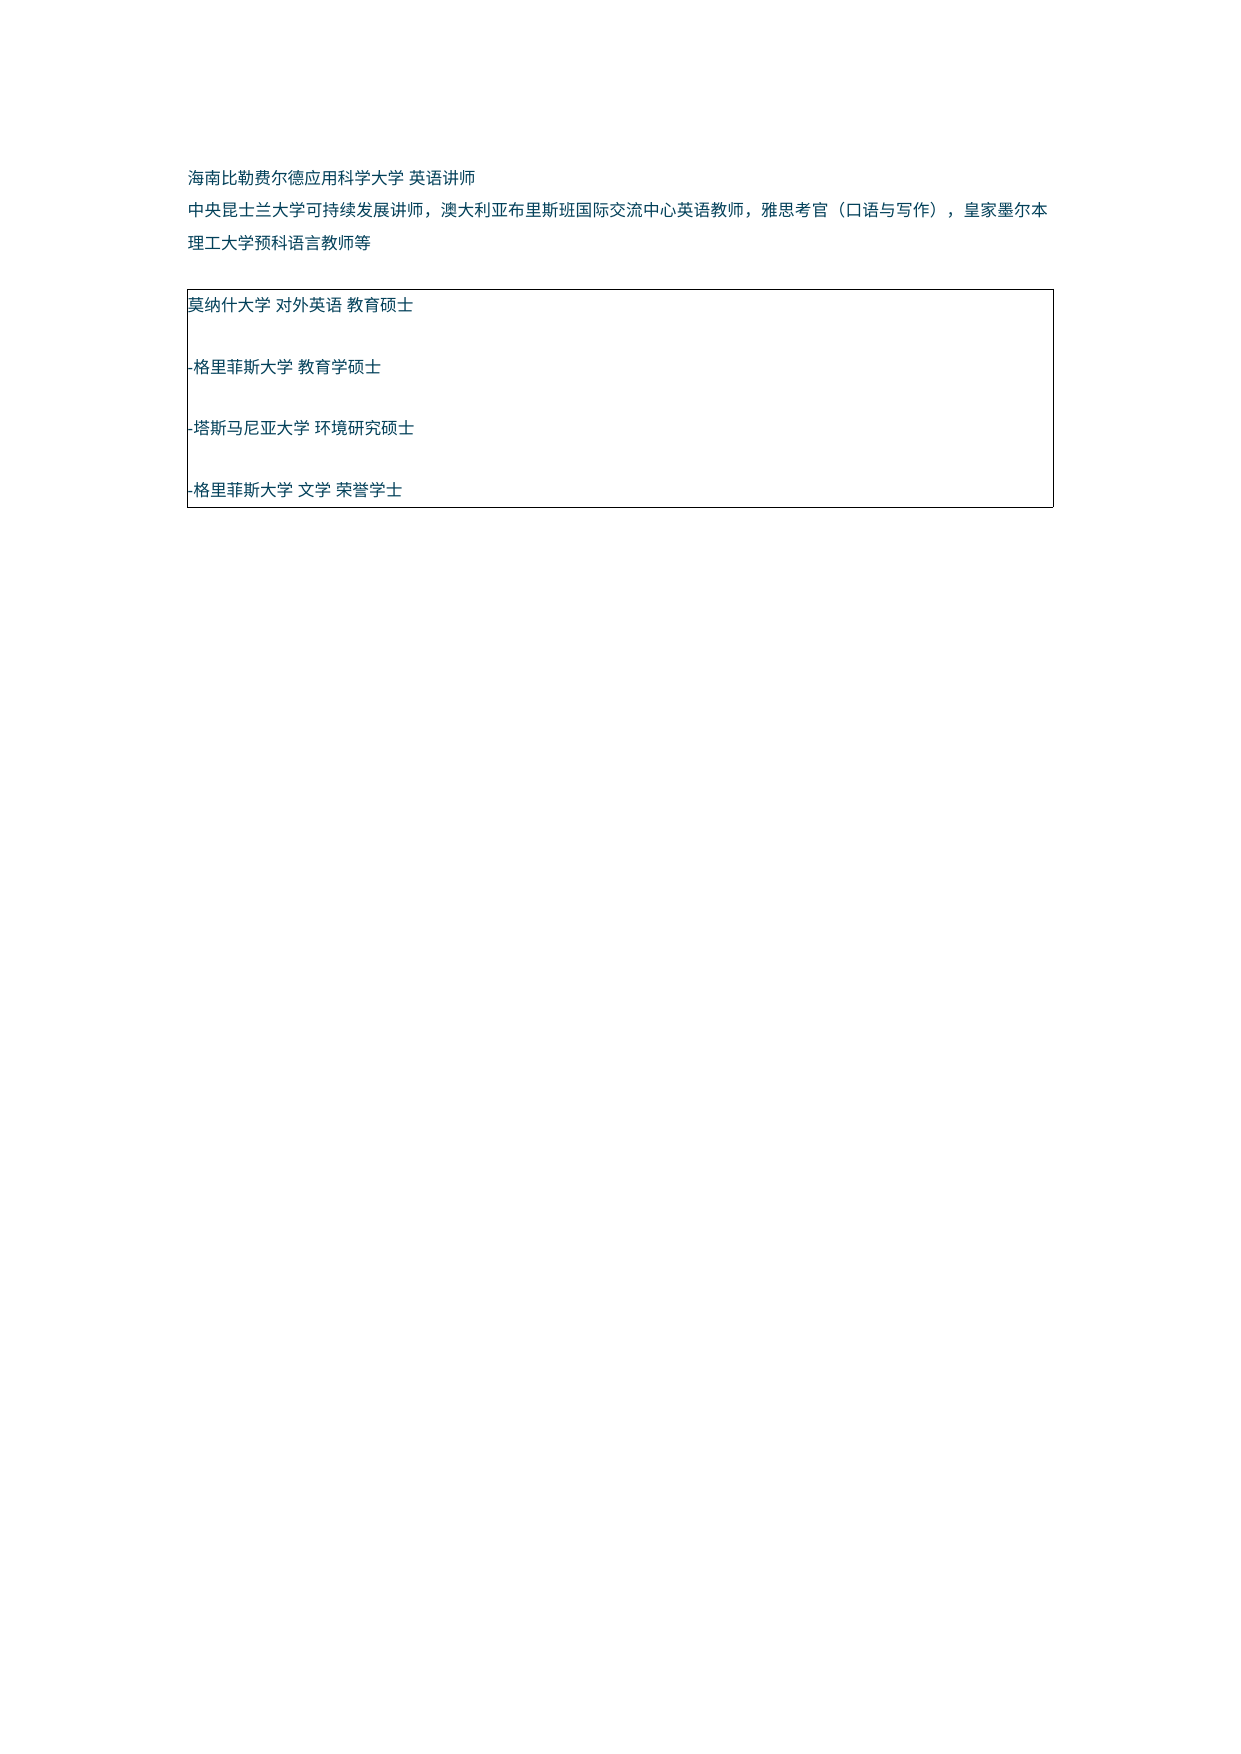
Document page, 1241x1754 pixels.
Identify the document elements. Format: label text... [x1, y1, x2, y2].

text -塔斯马尼亚大学 环境研究硕士 [188, 412, 1053, 445]
text -格里菲斯大学 文学 荣誉学士 [188, 474, 1053, 507]
text 中央昆士兰大学可持续发展讲师，澳大利亚布里斯班国际交流中心英语教师，雅思考官（口语与写作），皇家墨尔本理工大学预科语言教师等 [187, 194, 1053, 259]
text -格里菲斯大学 教育学硕士 [188, 350, 1053, 383]
text 莫纳什大学 对外英语 教育硕士 [188, 290, 1053, 322]
text 海南比勒费尔德应用科学大学 英语讲师 [187, 162, 1053, 194]
